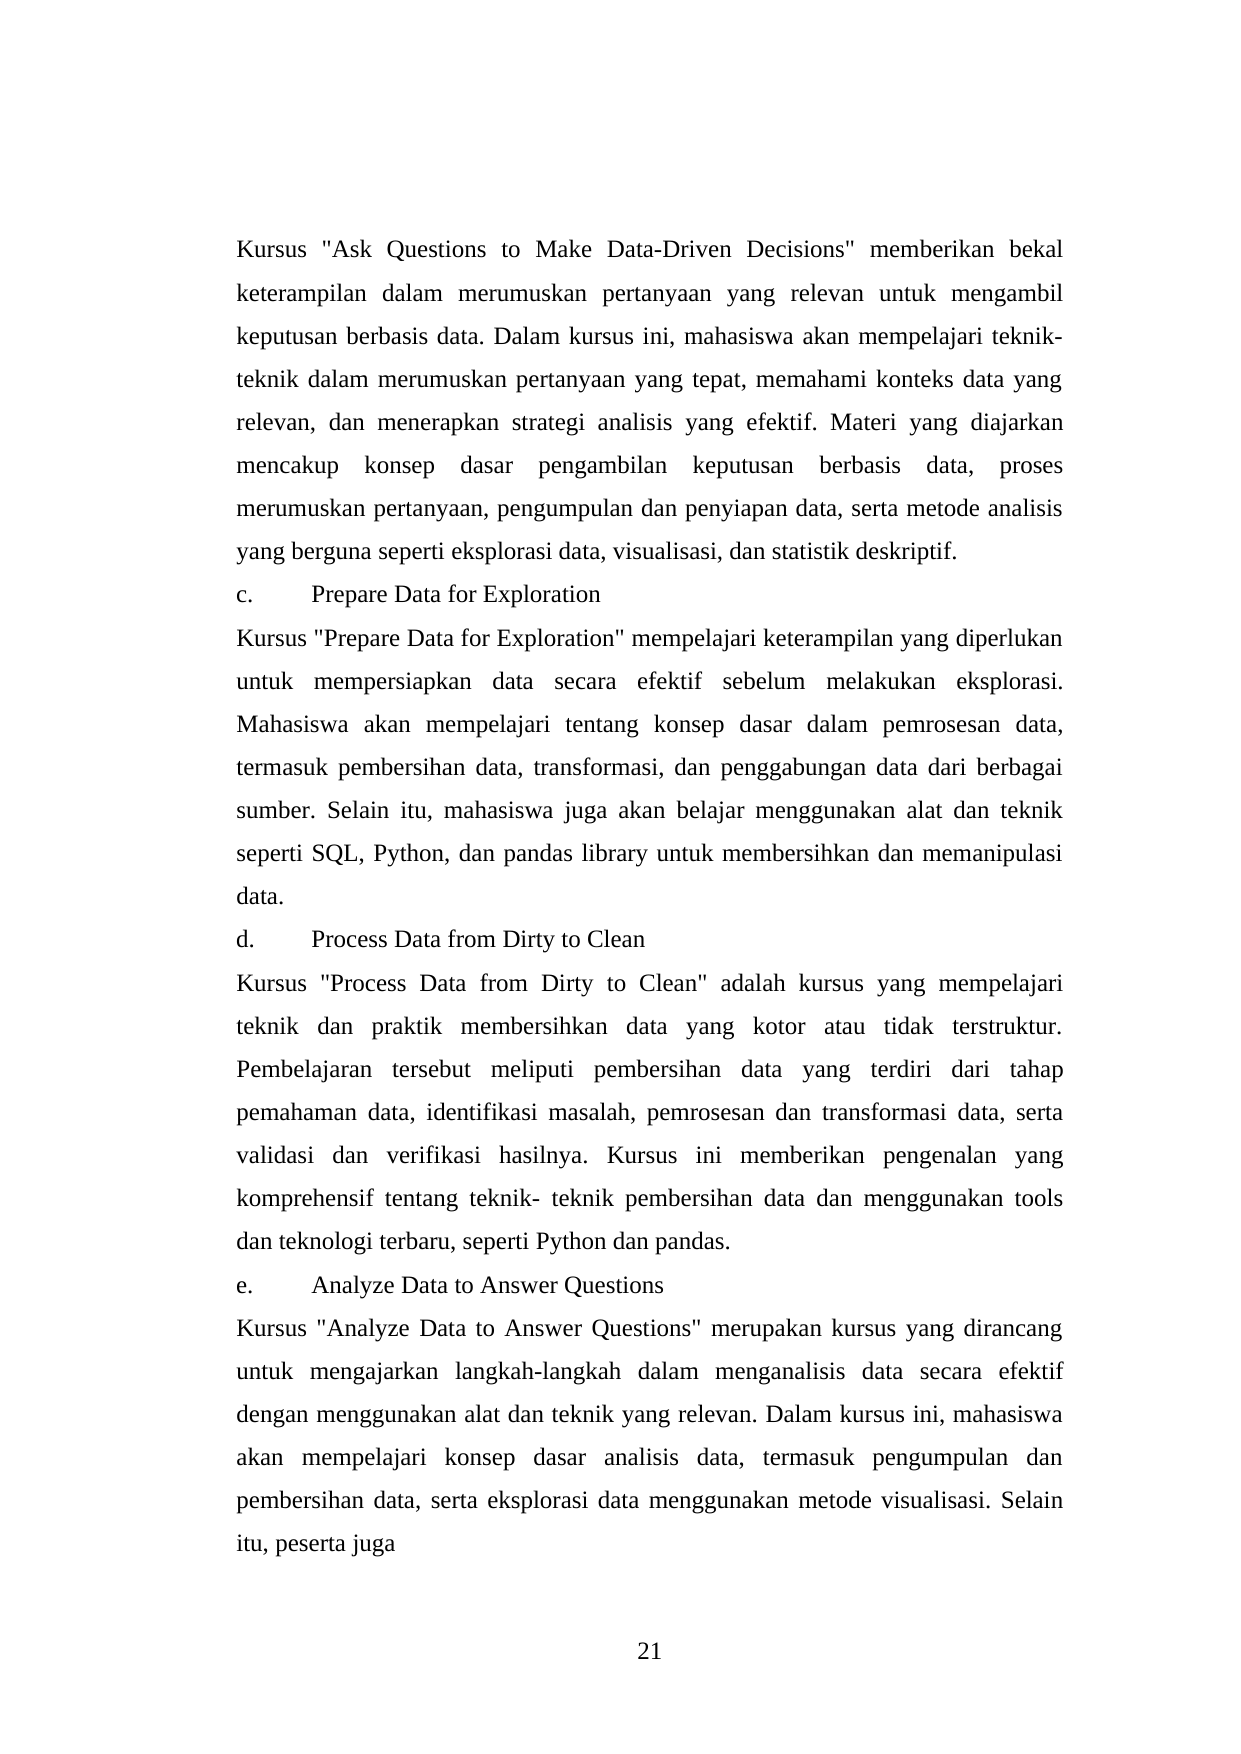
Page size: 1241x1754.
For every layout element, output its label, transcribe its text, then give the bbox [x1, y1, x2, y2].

list Analyze Data to Answer Questions [236, 1270, 1096, 1298]
list Process Data from Dirty to Clean [236, 924, 1096, 953]
text Kursus "Prepare Data for Exploration" mempelajari keterampilan yang diperlukan untuk mempersiapkan data secara efektif sebelum melakukan eksplorasi. Mahasiswa akan mempelajari tentang konsep dasar dalam pemrosesan data, termasuk pembersihan data, transformasi, dan penggabungan data dari berbagai sumber. Selain itu, mahasiswa juga akan belajar menggunakan alat dan teknik seperti SQL, Python, dan pandas library untuk membersihkan dan memanipulasi data. [236, 623, 1064, 910]
text Kursus "Process Data from Dirty to Clean" adalah kursus yang mempelajari teknik dan praktik membersihkan data yang kotor atau tidak terstruktur. Pembelajaran tersebut meliputi pembersihan data yang terdiri dari tahap pemahaman data, identifikasi masalah, pemrosesan dan transformasi data, serta validasi dan verifikasi hasilnya. Kursus ini memberikan pengenalan yang komprehensif tentang teknik- teknik pembersihan data dan menggunakan tools dan teknologi terbaru, seperti Python dan pandas. [236, 968, 1063, 1255]
list Prepare Data for Exploration [236, 579, 1096, 608]
text Kursus "Analyze Data to Answer Questions" merupakan kursus yang dirancang untuk mengajarkan langkah-langkah dalam menganalisis data secara efektif dengan menggunakan alat dan teknik yang relevan. Dalam kursus ini, mahasiswa akan mempelajari konsep dasar analisis data, termasuk pengumpulan dan pembersihan data, serta eksplorasi data menggunakan metode visualisasi. Selain itu, peserta juga [236, 1313, 1063, 1557]
text Kursus "Ask Questions to Make Data-Driven Decisions" memberikan bekal keterampilan dalam merumuskan pertanyaan yang relevan untuk mengambil keputusan berbasis data. Dalam kursus ini, mahasiswa akan mempelajari teknik- teknik dalam merumuskan pertanyaan yang tepat, memahami konteks data yang relevan, dan menerapkan strategi analisis yang efektif. Materi yang diajarkan mencakup konsep dasar pengambilan keputusan berbasis data, proses merumuskan pertanyaan, pengumpulan dan penyiapan data, serta metode analisis yang berguna seperti eksplorasi data, visualisasi, dan statistik deskriptif. [236, 234, 1063, 565]
